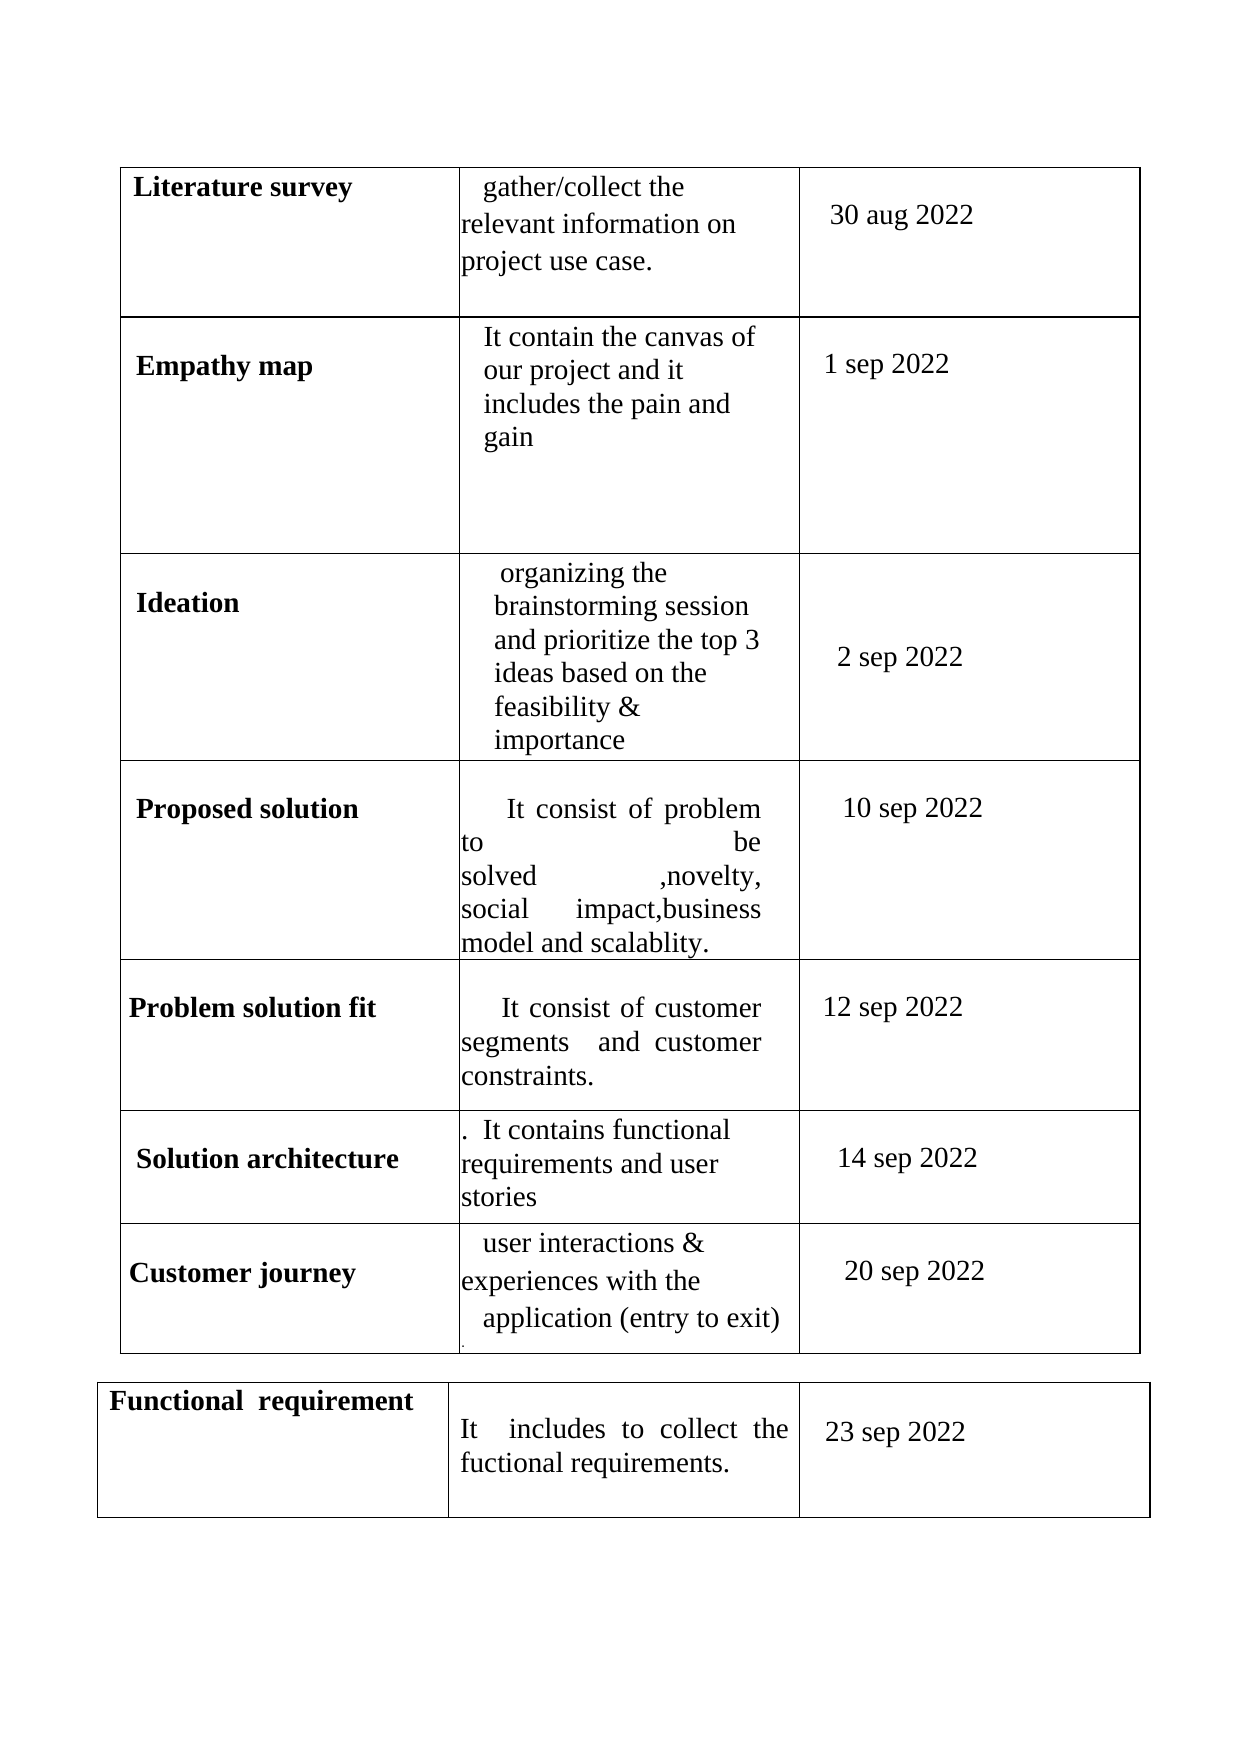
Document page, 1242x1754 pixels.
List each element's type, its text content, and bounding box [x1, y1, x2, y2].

table_cell . It contains functional requirements and user stories [460, 1111, 799, 1223]
table_cell It consist of customer segments and customer constraints. [460, 960, 799, 1110]
table_cell 12 sep 2022 [800, 960, 1139, 1110]
table_cell It consist of problem to be solved ,novelty, social impact,business model and scalablity. [460, 761, 799, 959]
table_cell user interactions & experiences with the application (entry to exit) . [460, 1224, 799, 1353]
table_cell organizing the brainstorming session and prioritize the top 3 ideas based on the feasibility & importance [460, 554, 799, 759]
table_cell Empathy map [121, 318, 459, 552]
table_cell It contain the canvas of our project and it includes the pain and gain [460, 318, 799, 552]
table_cell 20 sep 2022 [800, 1224, 1139, 1353]
table_header 30 aug 2022 [800, 168, 1139, 316]
table_cell 2 sep 2022 [800, 554, 1139, 759]
table_cell Proposed solution [121, 761, 459, 959]
table_cell 1 sep 2022 [800, 318, 1139, 552]
table_cell Ideation [121, 554, 459, 759]
table_header Functional requirement [98, 1383, 448, 1517]
table_header 23 sep 2022 [800, 1383, 1149, 1517]
table_cell 10 sep 2022 [800, 761, 1139, 959]
table_cell Problem solution fit [121, 960, 459, 1110]
table_cell Solution architecture [121, 1111, 459, 1223]
table_header It includes to collect the fuctional requirements. [449, 1383, 799, 1517]
table_cell Customer journey [121, 1224, 459, 1353]
table_header gather/collect the relevant information on project use case. [460, 168, 799, 316]
table_header Literature survey [121, 168, 459, 316]
table_cell 14 sep 2022 [800, 1111, 1139, 1223]
